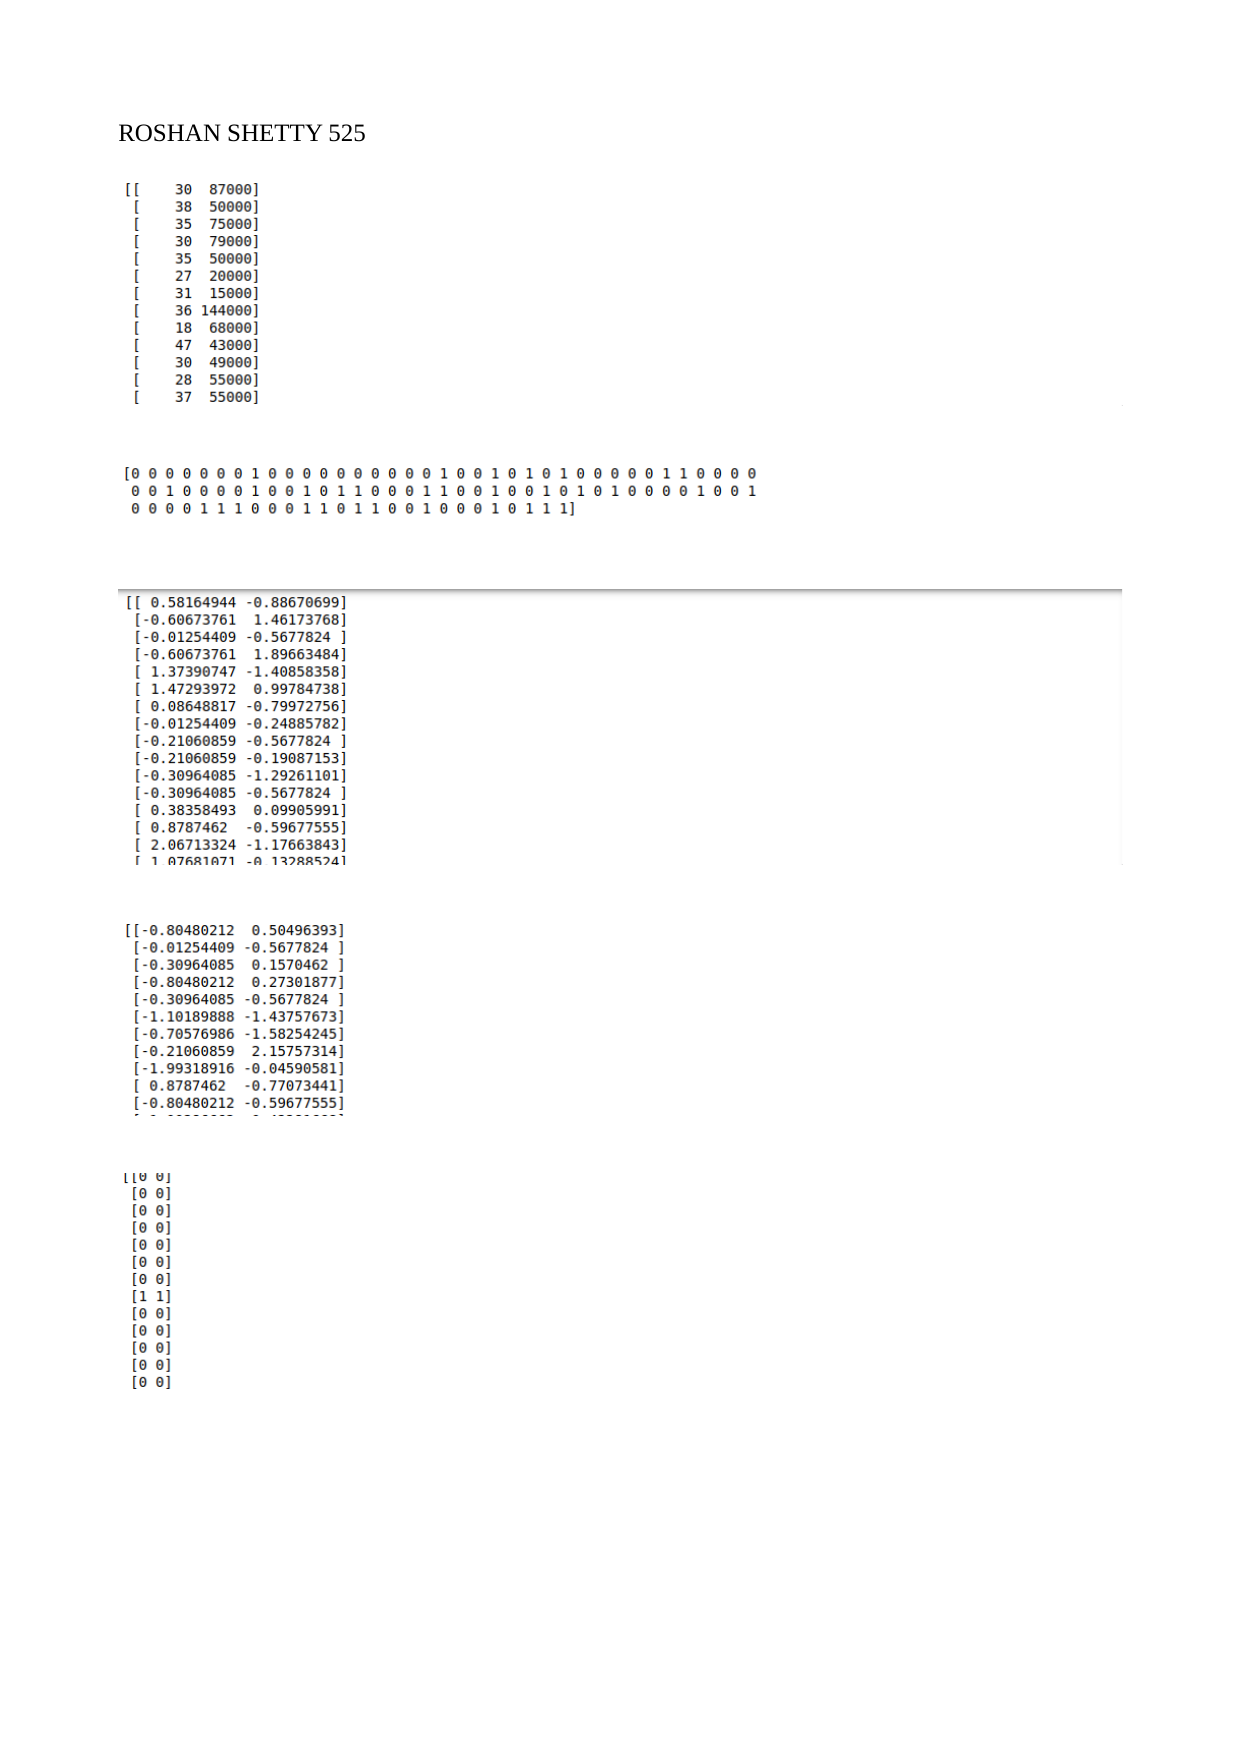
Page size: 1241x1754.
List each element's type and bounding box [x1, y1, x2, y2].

picture [118, 1173, 1123, 1390]
picture [118, 589, 1123, 865]
picture [118, 176, 1123, 406]
picture [118, 462, 1123, 532]
picture [118, 922, 1123, 1116]
